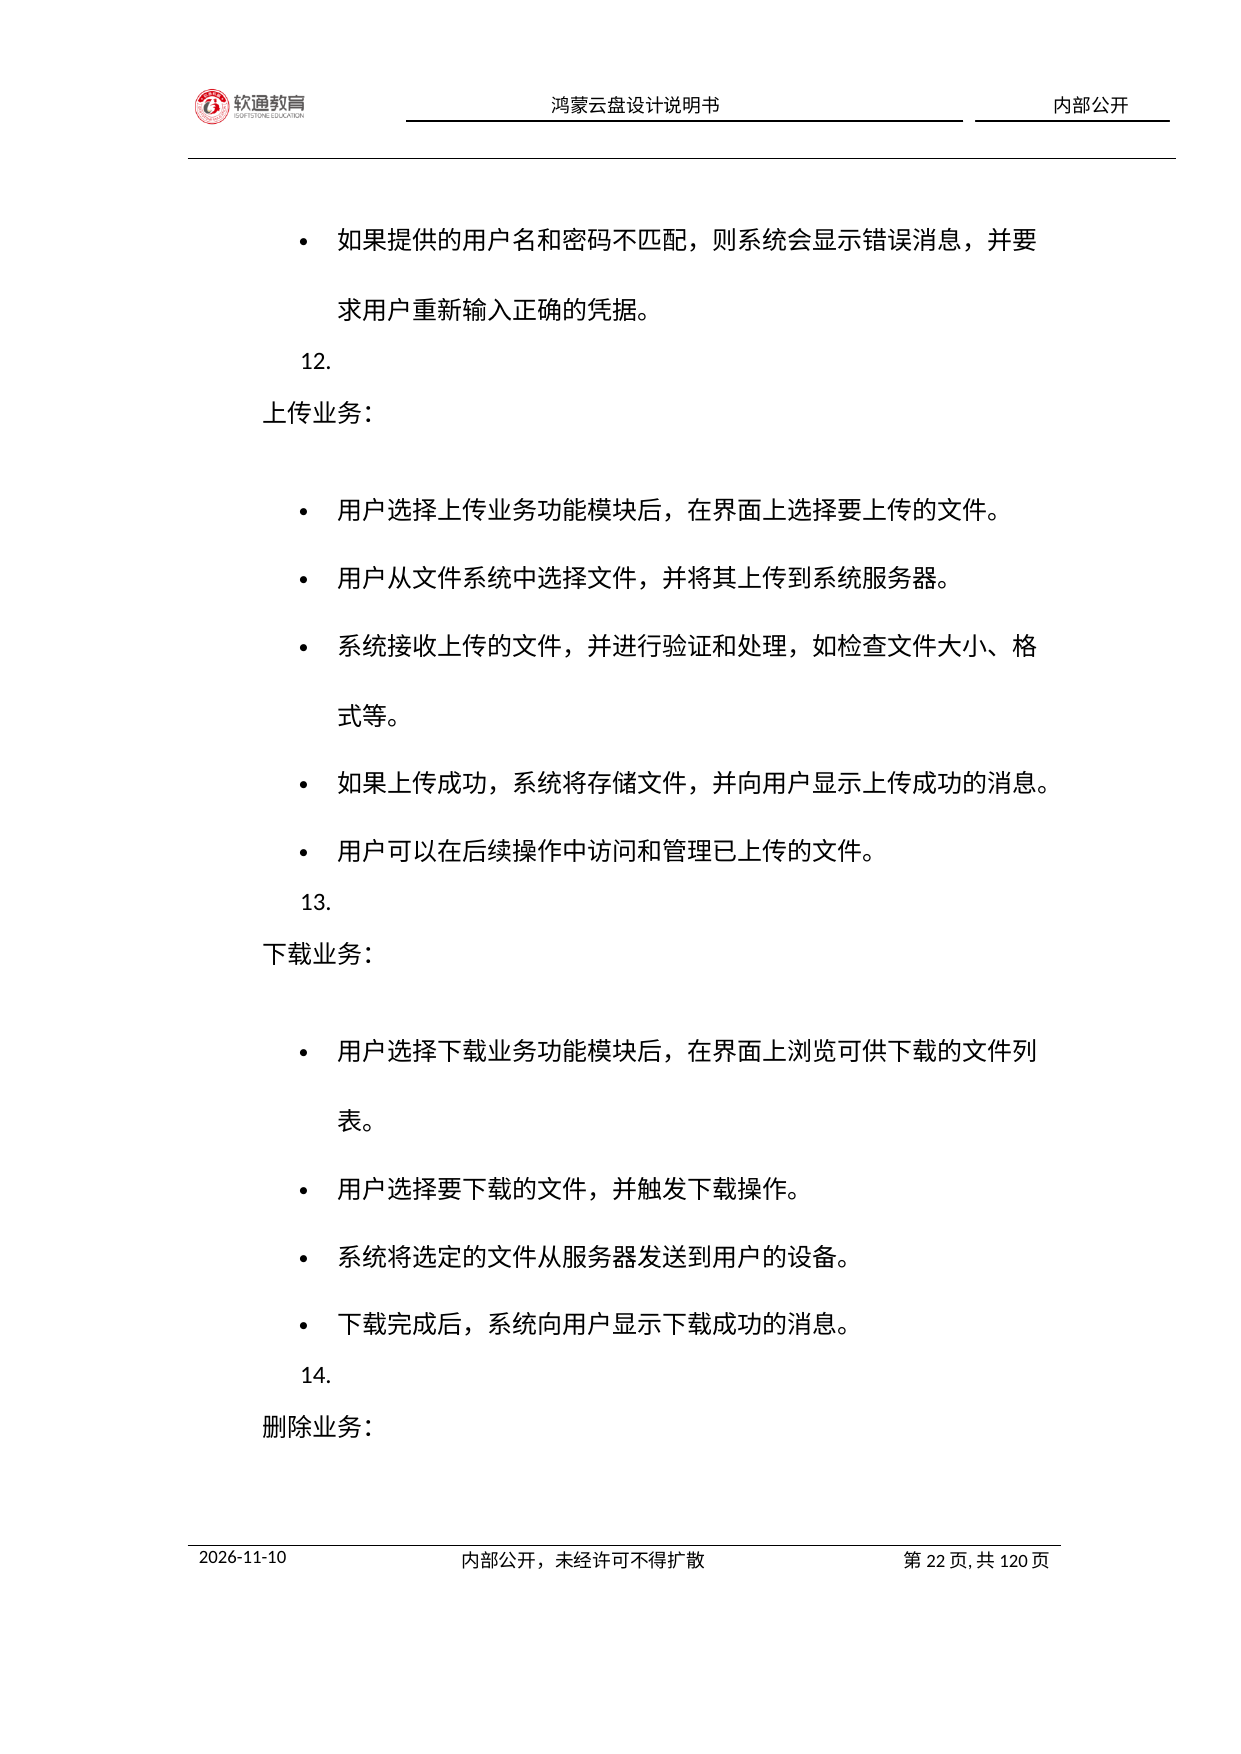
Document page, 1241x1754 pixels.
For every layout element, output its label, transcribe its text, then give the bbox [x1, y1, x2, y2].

list 系统将选定的文件从服务器发送到用户的设备。 [300, 1223, 1053, 1288]
list 如果上传成功，系统将存储文件，并向用户显示上传成功的消息。 [300, 749, 1053, 814]
list 如果提供的用户名和密码不匹配，则系统会显示错误消息，并要求用户重新输入正确的凭据。 [300, 206, 1053, 341]
list 用户从文件系统中选择文件，并将其上传到系统服务器。 [300, 544, 1053, 609]
text 删除业务： [262, 1393, 1053, 1458]
text 上传业务： [262, 379, 1053, 444]
list 用户可以在后续操作中访问和管理已上传的文件。 [300, 817, 1053, 882]
list 用户选择要下载的文件，并触发下载操作。 [300, 1155, 1053, 1220]
picture [193, 88, 306, 125]
list 下载完成后，系统向用户显示下载成功的消息。 [300, 1291, 1053, 1356]
list 用户选择下载业务功能模块后，在界面上浏览可供下载的文件列表。 [300, 1017, 1053, 1152]
list 用户选择上传业务功能模块后，在界面上选择要上传的文件。 [300, 476, 1053, 541]
list 系统接收上传的文件，并进行验证和处理，如检查文件大小、格式等。 [300, 612, 1053, 747]
text 下载业务： [262, 920, 1053, 985]
